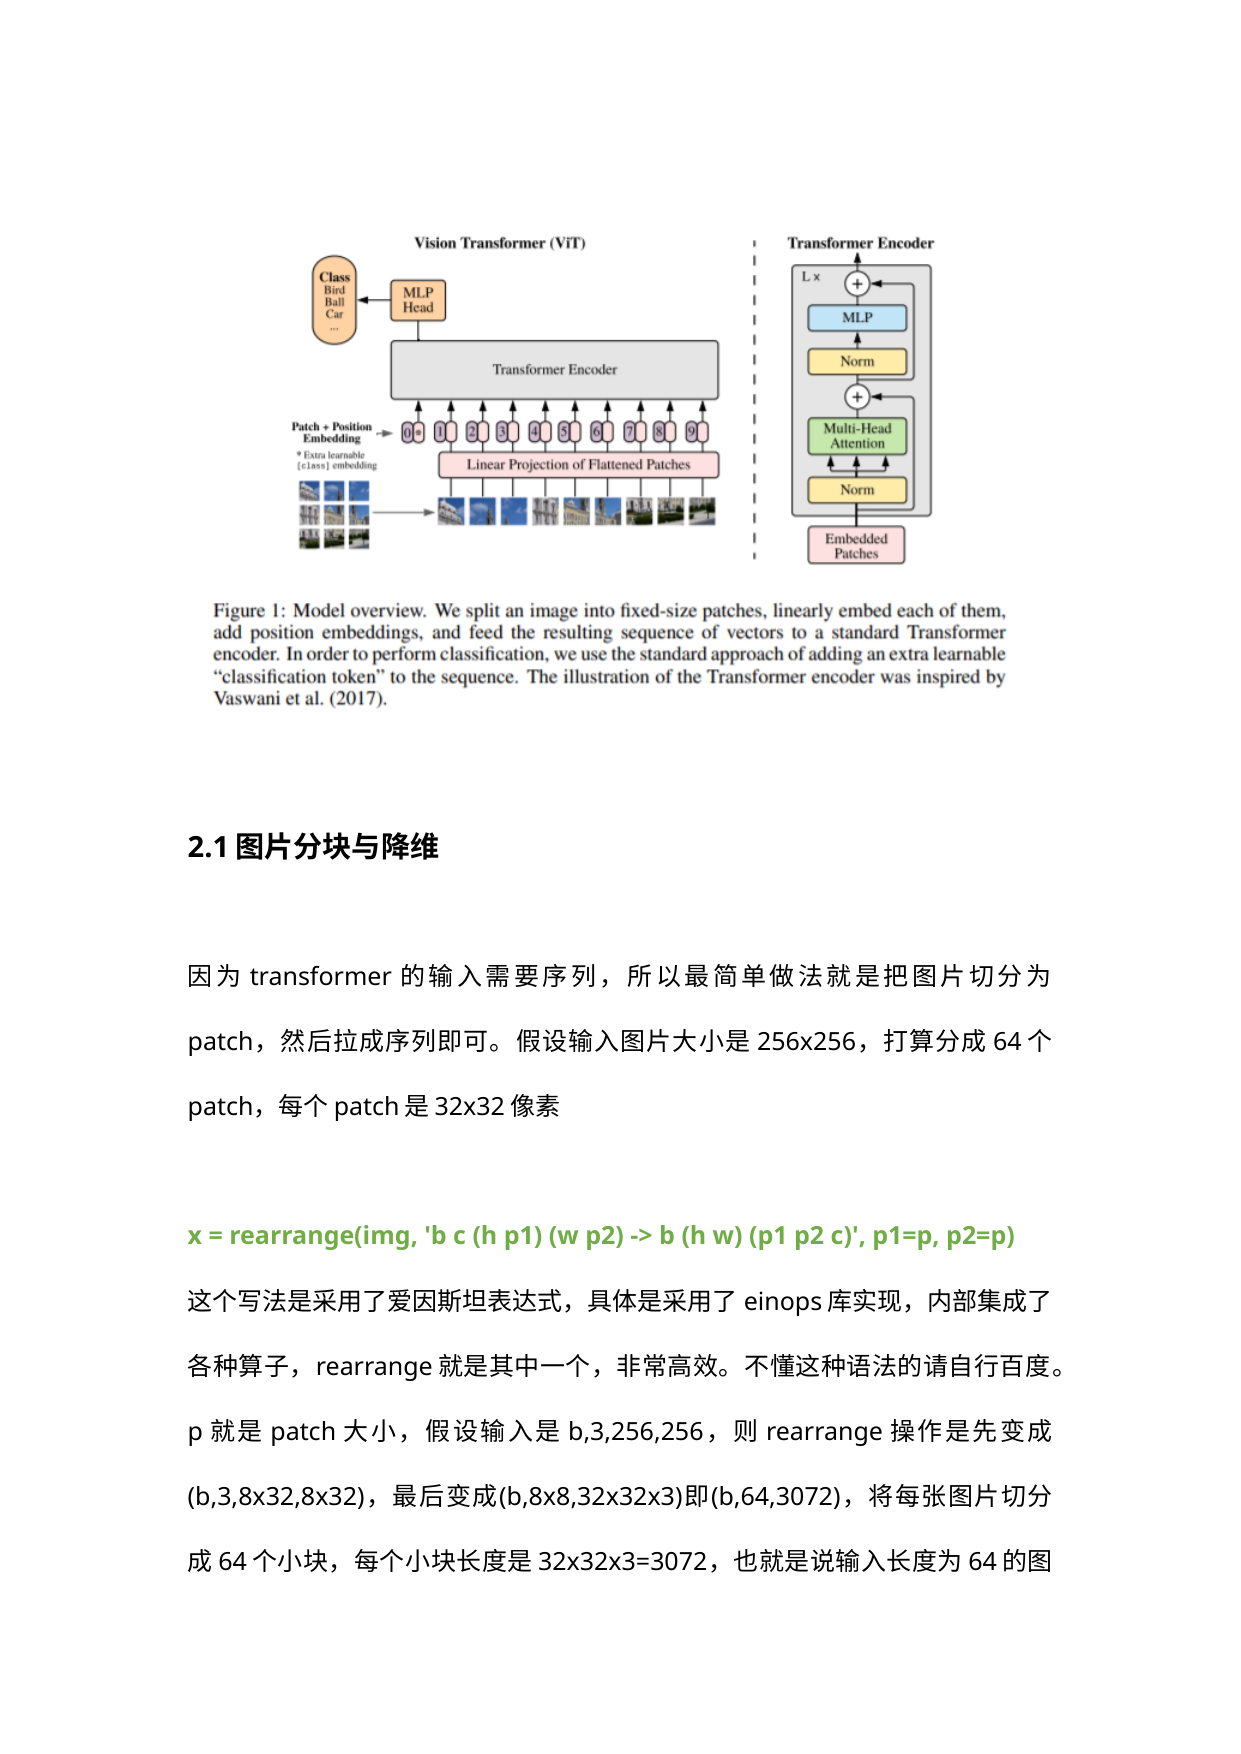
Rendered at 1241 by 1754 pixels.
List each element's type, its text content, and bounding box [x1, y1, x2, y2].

text x = rearrange(img, 'b c (h p1) (w p2) -> b (h w) (p1 p2 c)', p1=p, p2=p) [187, 1202, 1053, 1267]
text 2.1图片分块与降维 [187, 812, 1053, 877]
text 因为transformer的输入需要序列，所以最简单做法就是把图片切分为patch，然后拉成序列即可。假设输入图片大小是256x256，打算分成64个patch，每个patch是32x32像素 [187, 942, 1053, 1137]
picture [187, 162, 1053, 727]
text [187, 1267, 1053, 1592]
